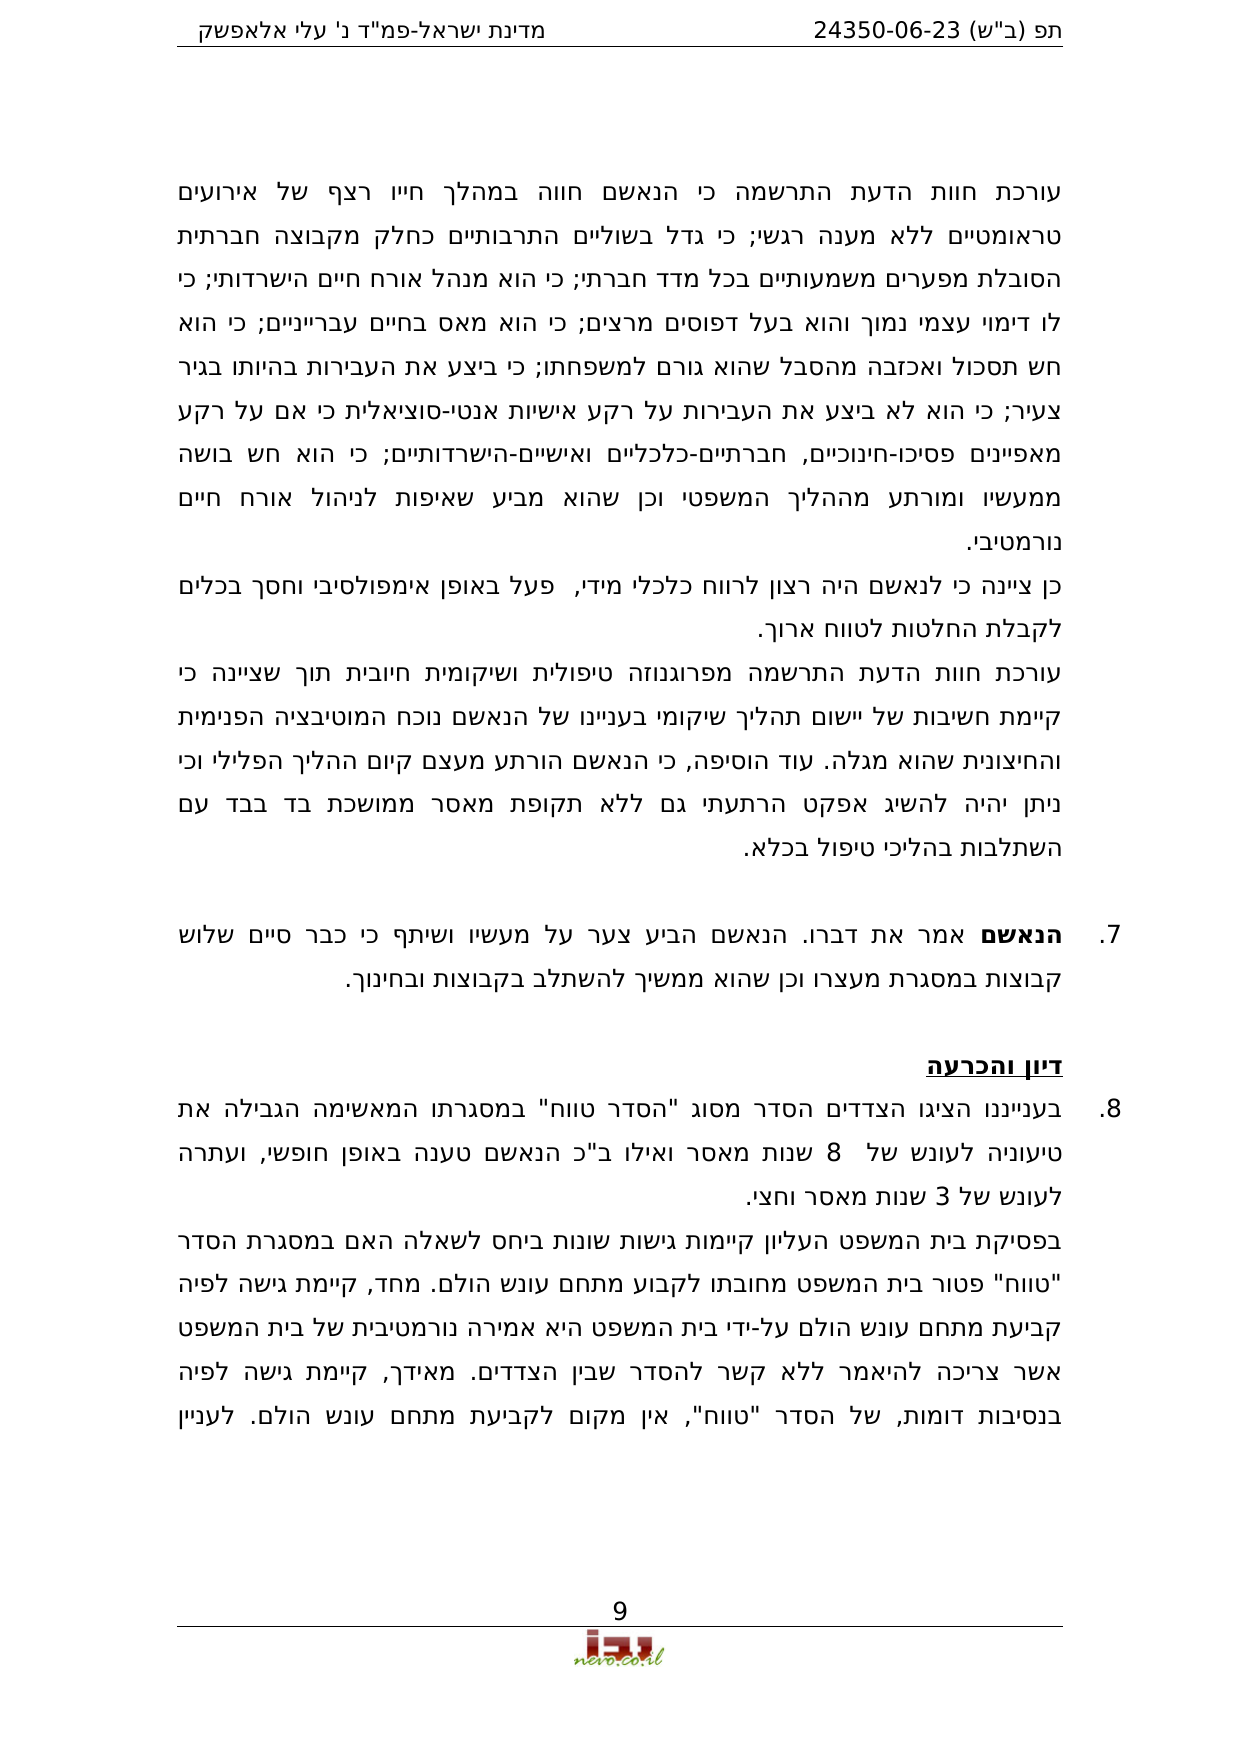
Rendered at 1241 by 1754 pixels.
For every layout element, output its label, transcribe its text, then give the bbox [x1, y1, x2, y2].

text 7. הנאשם אמר את דברו. הנאשם הביע צער על מעשיו ושיתף כי כבר סיים שלוש קבוצות במסגרת מעצרו וכן שהוא ממשיך להשתלב בקבוצות ובחינוך. [177, 920, 1122, 993]
text עורכת חוות הדעת התרשמה כי הנאשם חווה במהלך חייו רצף של אירועים טראומטיים ללא מענה רגשי; כי גדל בשוליים התרבותיים כחלק מקבוצה חברתית הסובלת מפערים משמעותיים בכל מדד חברתי; כי הוא מנהל אורח חיים הישרדותי; כי לו דימוי עצמי נמוך והוא בעל דפוסים מרצים; כי הוא מאס בחיים עברייניים; כי הוא חש תסכול ואכזבה מהסבל שהוא גורם למשפחתו; כי ביצע את העבירות בהיותו בגיר צעיר; כי הוא לא ביצע את העבירות על רקע אישיות אנטי-סוציאלית כי אם על רקע מאפיינים פסיכו-חינוכיים, חברתיים-כלכליים ואישיים-הישרדותיים; כי הוא חש בושה ממעשיו ומורתע מההליך המשפטי וכן שהוא מביע שאיפות לניהול אורח חיים נורמטיבי. [177, 177, 1122, 556]
text כן ציינה כי לנאשם היה רצון לרווח כלכלי מידי, פעל באופן אימפולסיבי וחסך בכלים לקבלת החלטות לטווח ארוך. [177, 571, 1122, 644]
text דיון והכרעה [177, 1051, 1122, 1080]
text עורכת חוות הדעת התרשמה מפרוגנוזה טיפולית ושיקומית חיובית תוך שציינה כי קיימת חשיבות של יישום תהליך שיקומי בעניינו של הנאשם נוכח המוטיבציה הפנימית והחיצונית שהוא מגלה. עוד הוסיפה, כי הנאשם הורתע מעצם קיום ההליך הפלילי וכי ניתן יהיה להשיג אפקט הרתעתי גם ללא תקופת מאסר ממושכת בד בבד עם השתלבות בהליכי טיפול בכלא. [177, 658, 1122, 863]
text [177, 1226, 1122, 1430]
picture [574, 1629, 666, 1667]
text 8. בענייננו הציגו הצדדים הסדר מסוג "הסדר טווח" במסגרתו המאשימה הגבילה את טיעוניה לעונש של 8 שנות מאסר ואילו ב"כ הנאשם טענה באופן חופשי, ועתרה לעונש של 3 שנות מאסר וחצי. [177, 1095, 1122, 1211]
